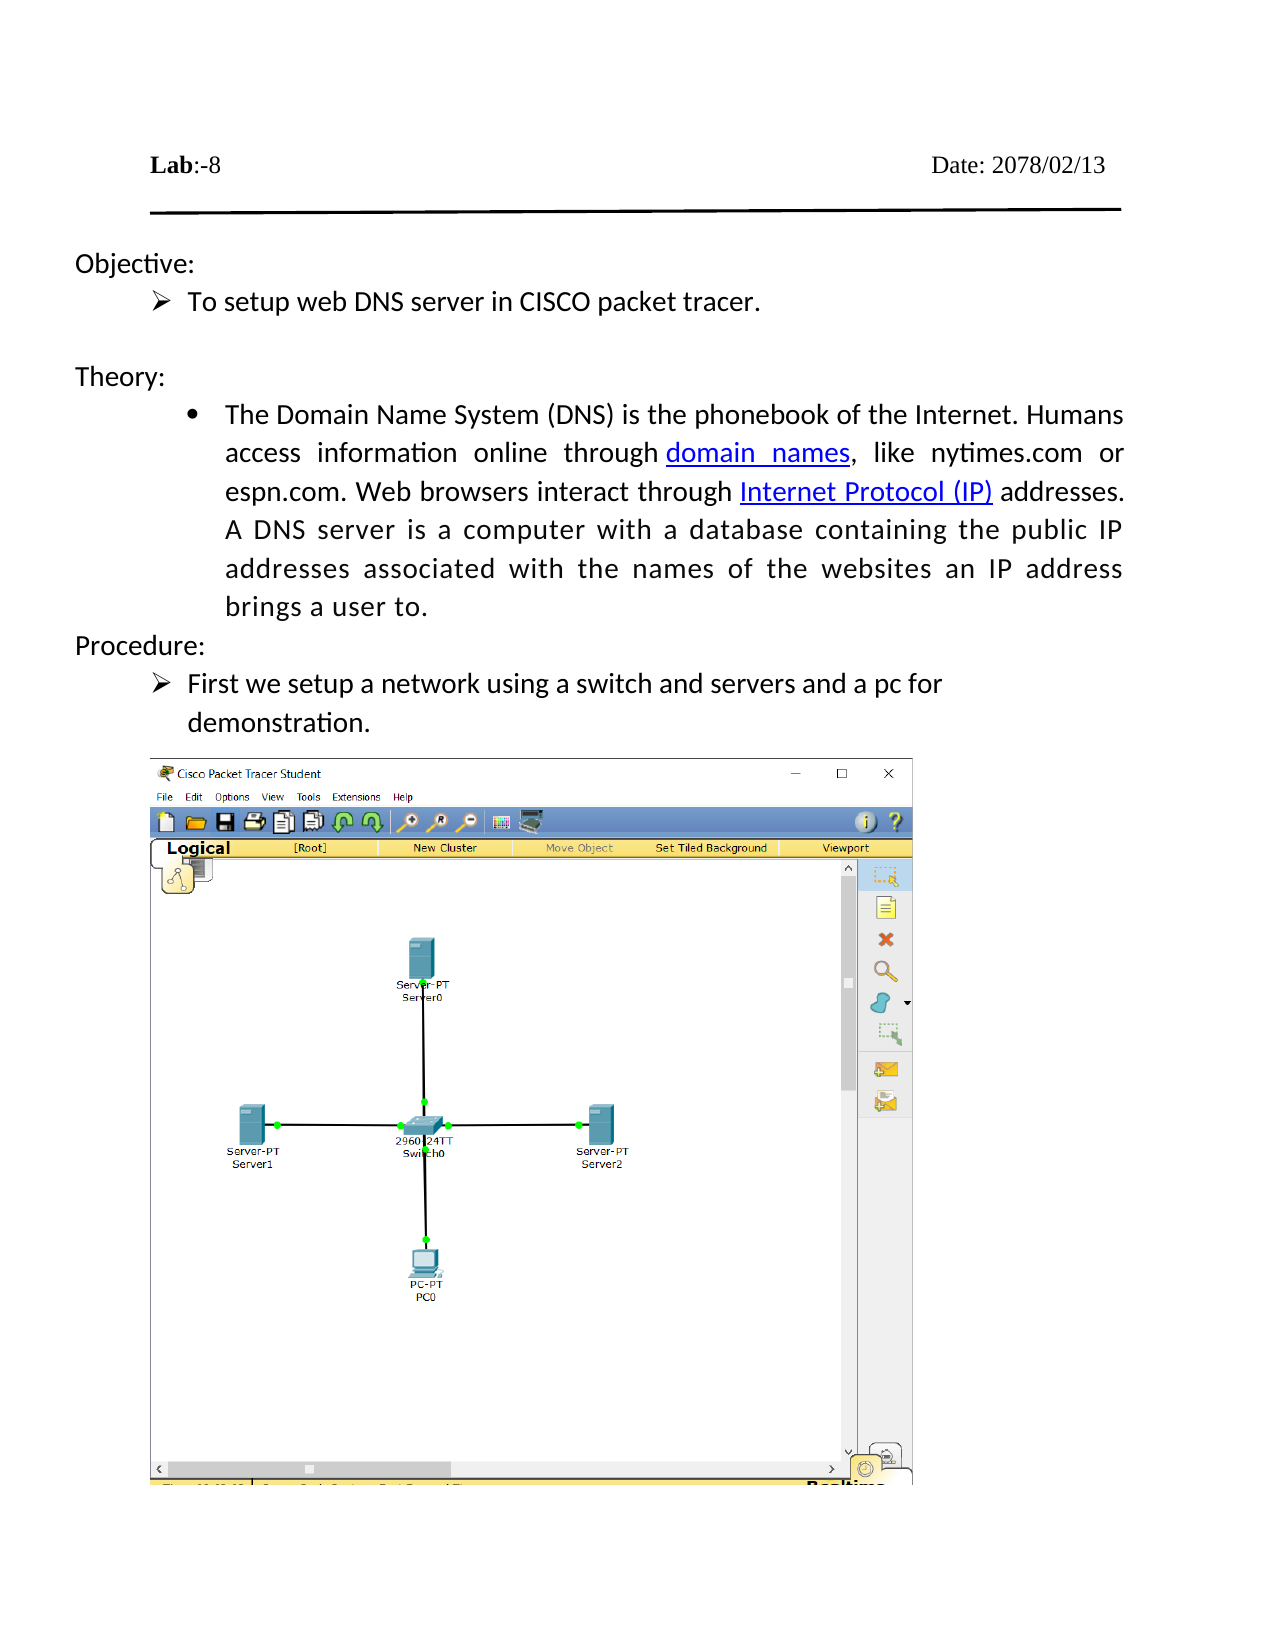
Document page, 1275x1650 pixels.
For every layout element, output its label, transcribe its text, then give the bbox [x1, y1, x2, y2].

text Theory: [75, 358, 1125, 393]
picture [150, 758, 913, 1485]
list To setup web DNS server in CISCO packet tracer. [150, 283, 1125, 319]
text Procedure: [75, 627, 1125, 662]
list The Domain Name System (DNS) is the phonebook of the Internet. Humans access information online through domain names, like nytimes.com or espn.com. Web browsers interact through Internet Protocol (IP) addresses. A DNS server is a computer with a database containing the public IP addresses associated with the names of the websites an IP address brings a user to. [187, 396, 1125, 624]
list First we setup a network using a switch and servers and a pc for demonstration. [150, 665, 1125, 739]
text Lab:-8 Date: 2078/02/13 [150, 150, 1125, 179]
text Objective: [75, 245, 1125, 280]
